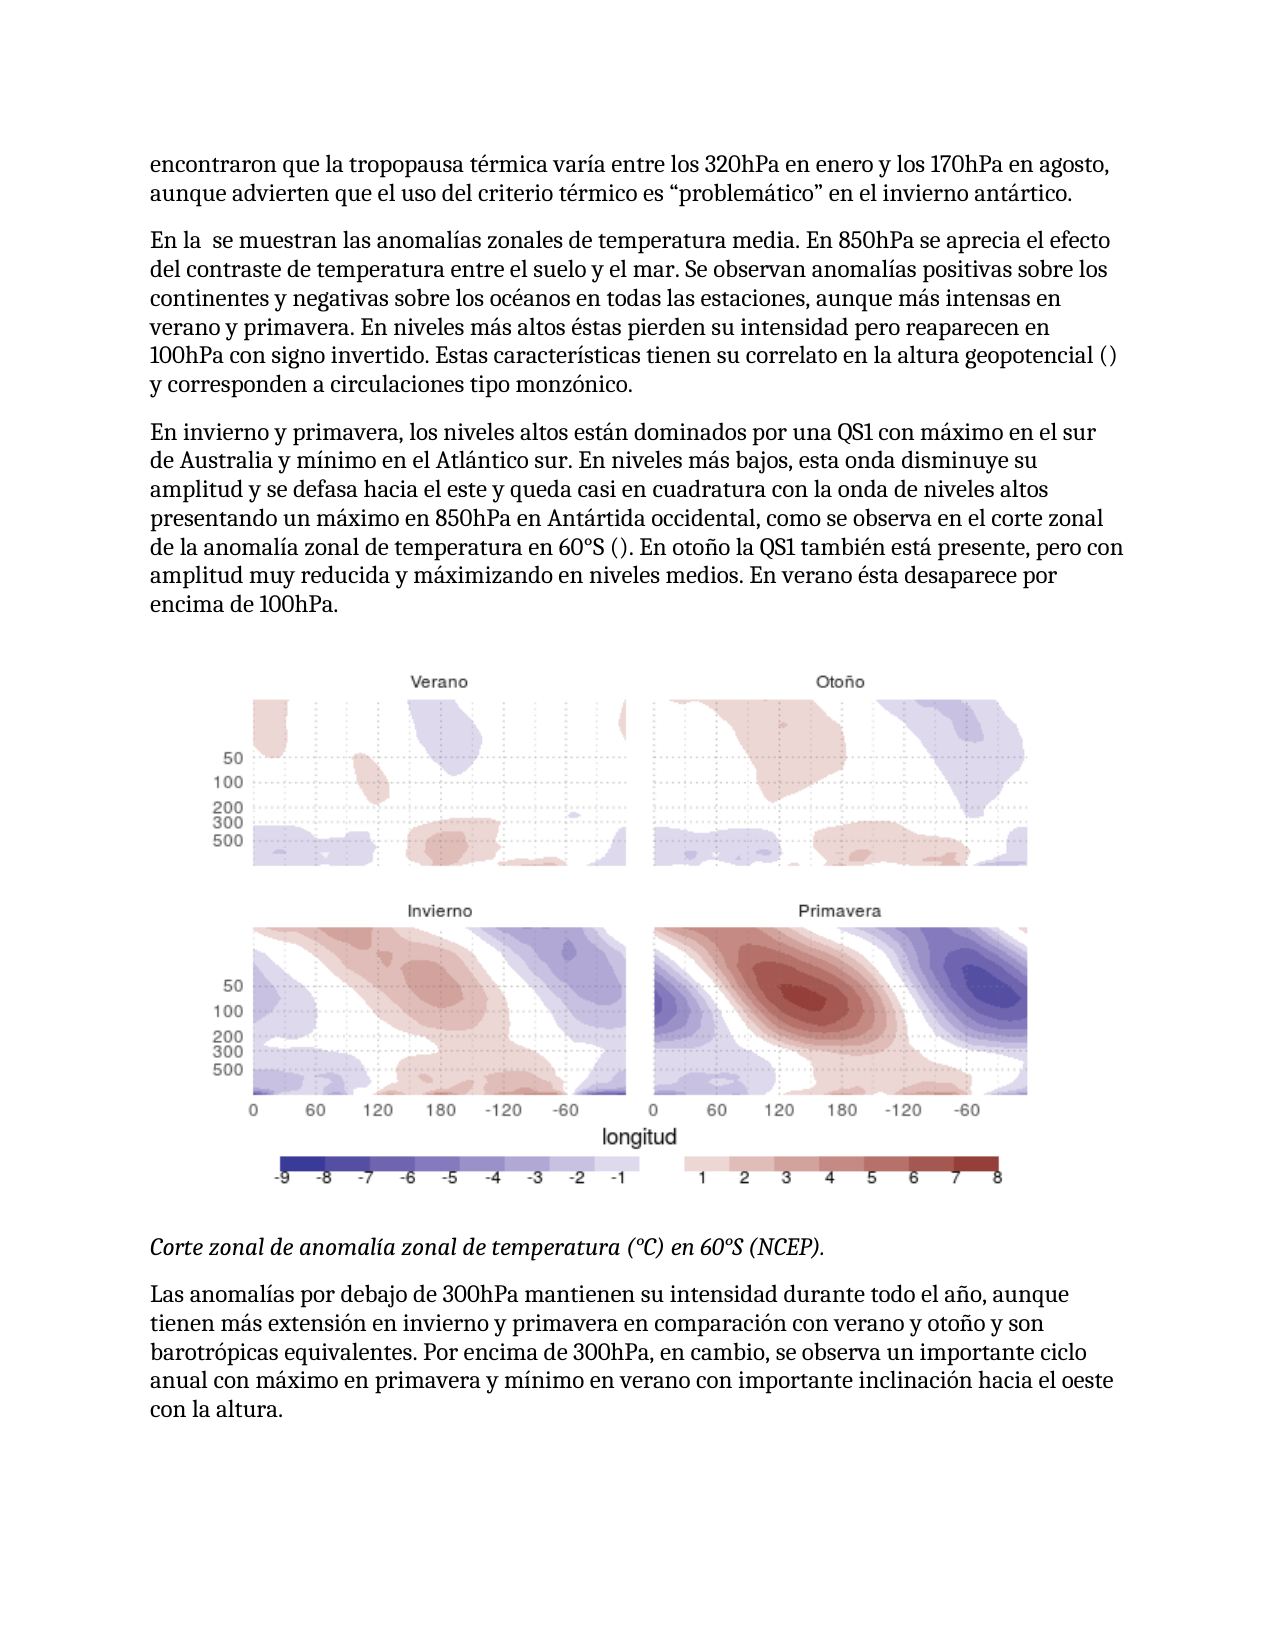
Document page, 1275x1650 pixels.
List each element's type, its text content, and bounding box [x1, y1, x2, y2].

picture [168, 637, 1044, 1212]
text En la se muestran las anomalías zonales de temperatura media. En 850hPa se aprecia el efecto del contraste de temperatura entre el suelo y el mar. Se observan anomalías positivas sobre los continentes y negativas sobre los océanos en todas las estaciones, aunque más intensas en verano y primavera. En niveles más altos éstas pierden su intensidad pero reaparecen en 100hPa con signo invertido. Estas características tienen su correlato en la altura geopotencial () y corresponden a circulaciones tipo monzónico. [150, 226, 1125, 399]
text Corte zonal de anomalía zonal de temperatura (°C) en 60°S (NCEP). [150, 1233, 1125, 1261]
text Las anomalías por debajo de 300hPa mantienen su intensidad durante todo el año, aunque tienen más extensión en invierno y primavera en comparación con verano y otoño y son barotrópicas equivalentes. Por encima de 300hPa, en cambio, se observa un importante ciclo anual con máximo en primavera y mínimo en verano con importante inclinación hacia el oeste con la altura. [150, 1280, 1125, 1424]
text En invierno y primavera, los niveles altos están dominados por una QS1 con máximo en el sur de Australia y mínimo en el Atlántico sur. En niveles más bajos, esta onda disminuye su amplitud y se defasa hacia el este y queda casi en cuadratura con la onda de niveles altos presentando un máximo en 850hPa en Antártida occidental, como se observa en el corte zonal de la anomalía zonal de temperatura en 60°S (). En otoño la QS1 también está presente, pero con amplitud muy reducida y máximizando en niveles medios. En verano ésta desaparece por encima de 100hPa. [150, 417, 1125, 619]
